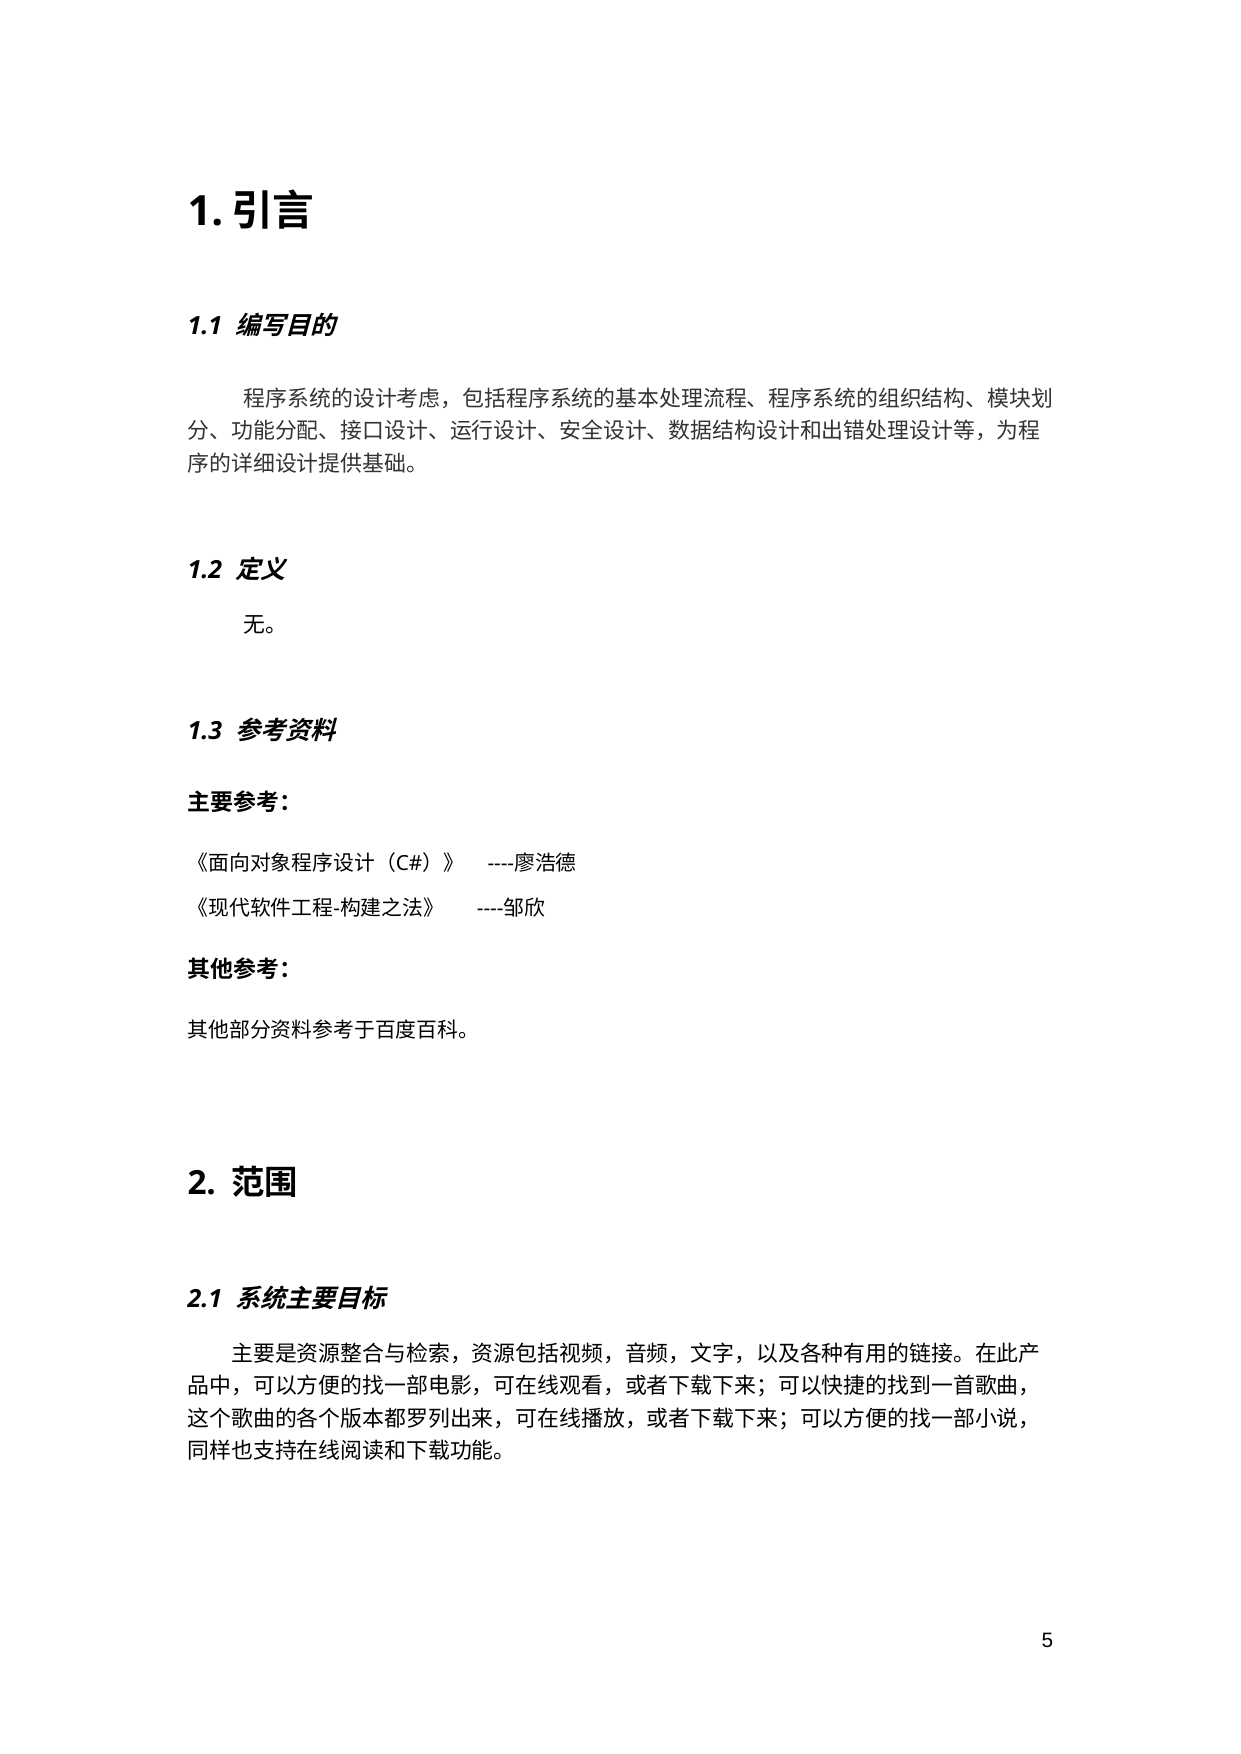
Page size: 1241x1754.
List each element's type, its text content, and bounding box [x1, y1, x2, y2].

text 《现代软件工程-构建之法》 ----邹欣 [187, 890, 1053, 923]
subtitle 2.1 系统主要目标 [187, 1264, 1053, 1329]
subtitle 1.3 参考资料 [187, 696, 1053, 761]
text 程序系统的设计考虑，包括程序系统的基本处理流程、程序系统的组织结构、模块划分、功能分配、接口设计、运行设计、安全设计、数据结构设计和出错处理设计等，为程序的详细设计提供基础。 [187, 380, 1053, 478]
text 主要是资源整合与检索，资源包括视频，音频，文字，以及各种有用的链接。在此产品中，可以方便的找一部电影，可在线观看，或者下载下来；可以快捷的找到一首歌曲，这个歌曲的各个版本都罗列出来，可在线播放，或者下载下来；可以方便的找一部小说，同样也支持在线阅读和下载功能。 [187, 1335, 1053, 1465]
subtitle 引言 [187, 174, 1053, 239]
text 《面向对象程序设计（C#）》 ----廖浩德 [187, 845, 1053, 878]
subtitle 1.2 定义 [187, 535, 1053, 600]
text 无。 [187, 606, 1053, 639]
subtitle 范围 [187, 1148, 1053, 1213]
text 其他参考： [187, 935, 1053, 1000]
text 主要参考： [187, 768, 1053, 833]
subtitle 1.1 编写目的 [187, 291, 1053, 356]
text 其他部分资料参考于百度百科。 [187, 1013, 1053, 1045]
